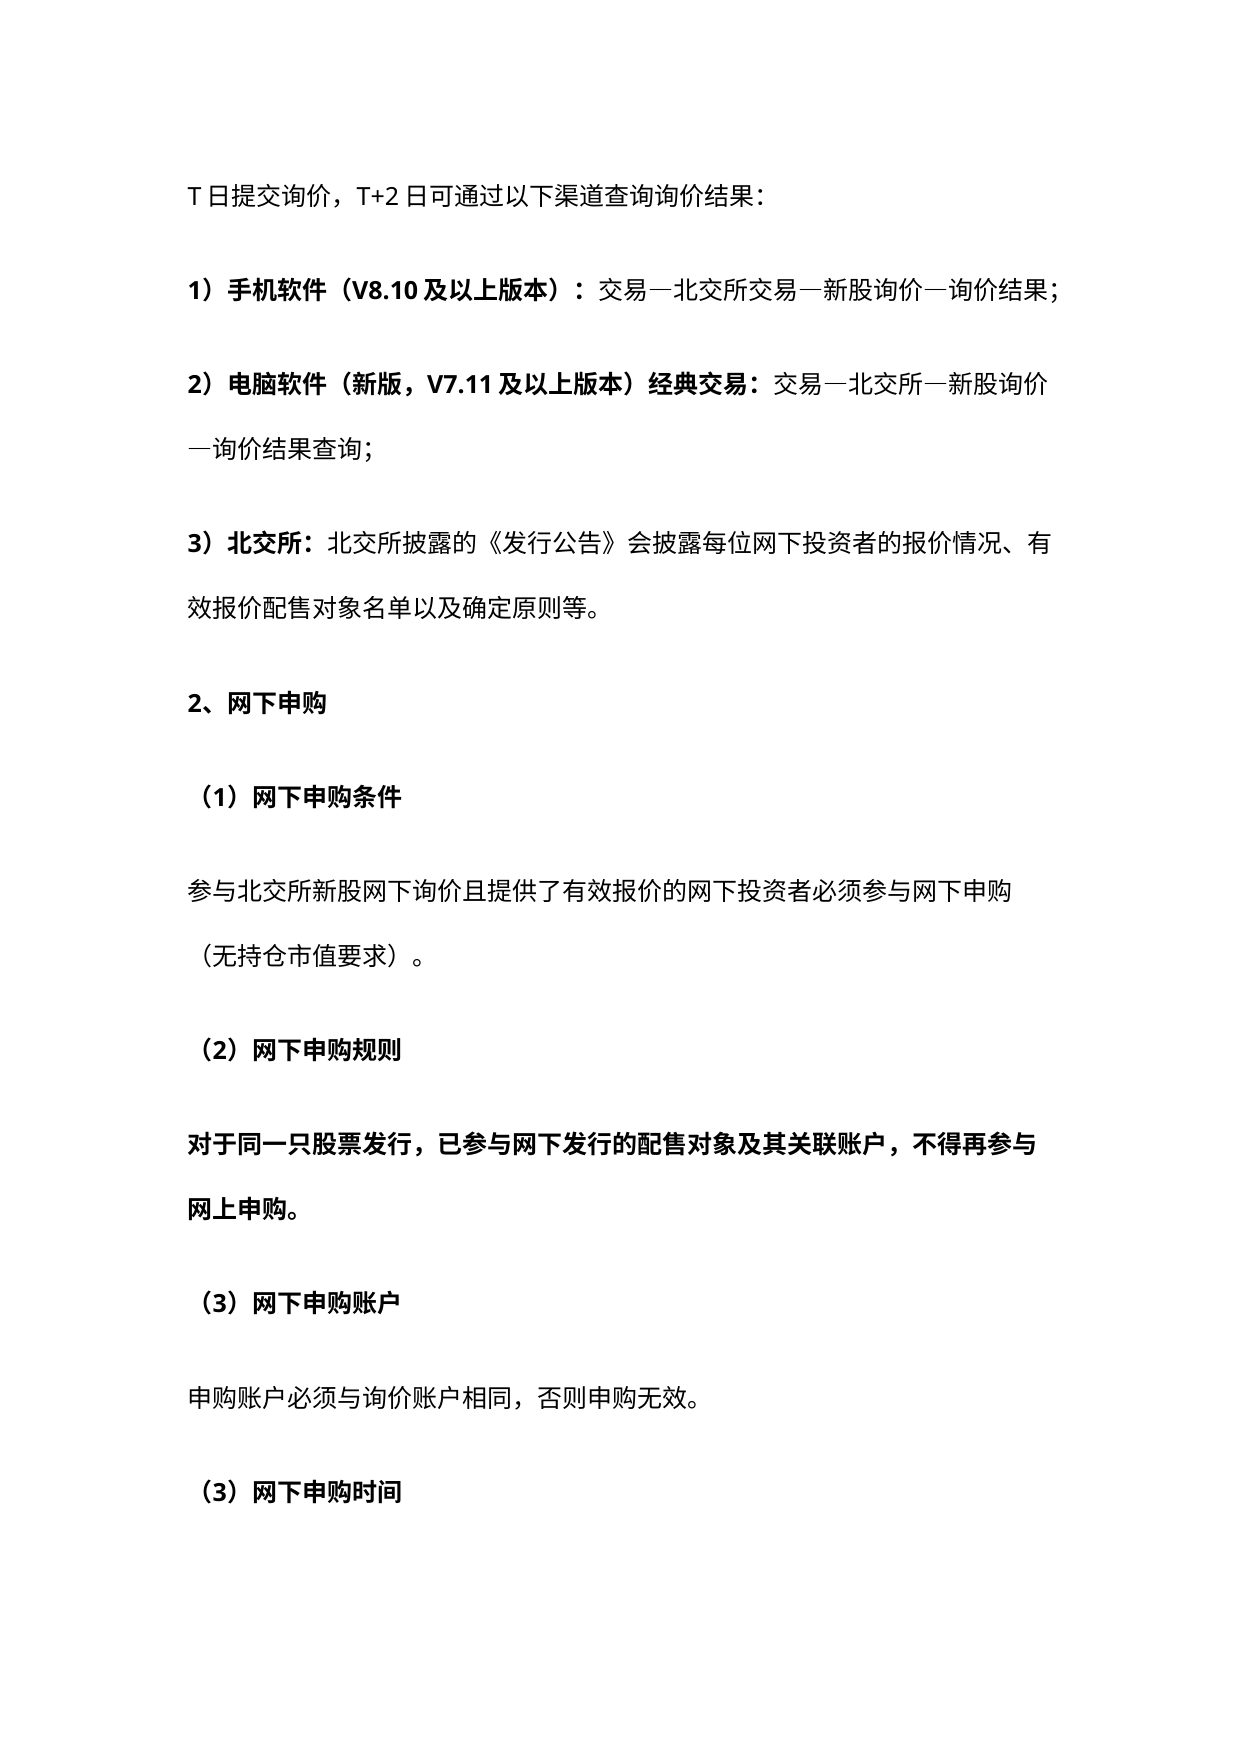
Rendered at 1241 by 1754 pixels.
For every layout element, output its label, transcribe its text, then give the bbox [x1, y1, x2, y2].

text （3）网下申购时间 [187, 1458, 1053, 1523]
text T日提交询价，T+2日可通过以下渠道查询询价结果： [187, 162, 1053, 227]
text 参与北交所新股网下询价且提供了有效报价的网下投资者必须参与网下申购（无持仓市值要求）。 [187, 857, 1053, 987]
text 3）北交所：北交所披露的《发行公告》会披露每位网下投资者的报价情况、有效报价配售对象名单以及确定原则等。 [187, 509, 1053, 639]
text 对于同一只股票发行，已参与网下发行的配售对象及其关联账户，不得再参与网上申购。 [187, 1110, 1053, 1240]
text （1）网下申购条件 [187, 763, 1053, 828]
text （3）网下申购账户 [187, 1269, 1053, 1334]
text 申购账户必须与询价账户相同，否则申购无效。 [187, 1364, 1053, 1429]
text （2）网下申购规则 [187, 1016, 1053, 1081]
text 2）电脑软件（新版，V7.11及以上版本）经典交易：交易—北交所—新股询价—询价结果查询； [187, 350, 1053, 480]
text 2、网下申购 [187, 669, 1053, 734]
text 1）手机软件（V8.10及以上版本）：交易—北交所交易—新股询价—询价结果； [187, 256, 1053, 321]
